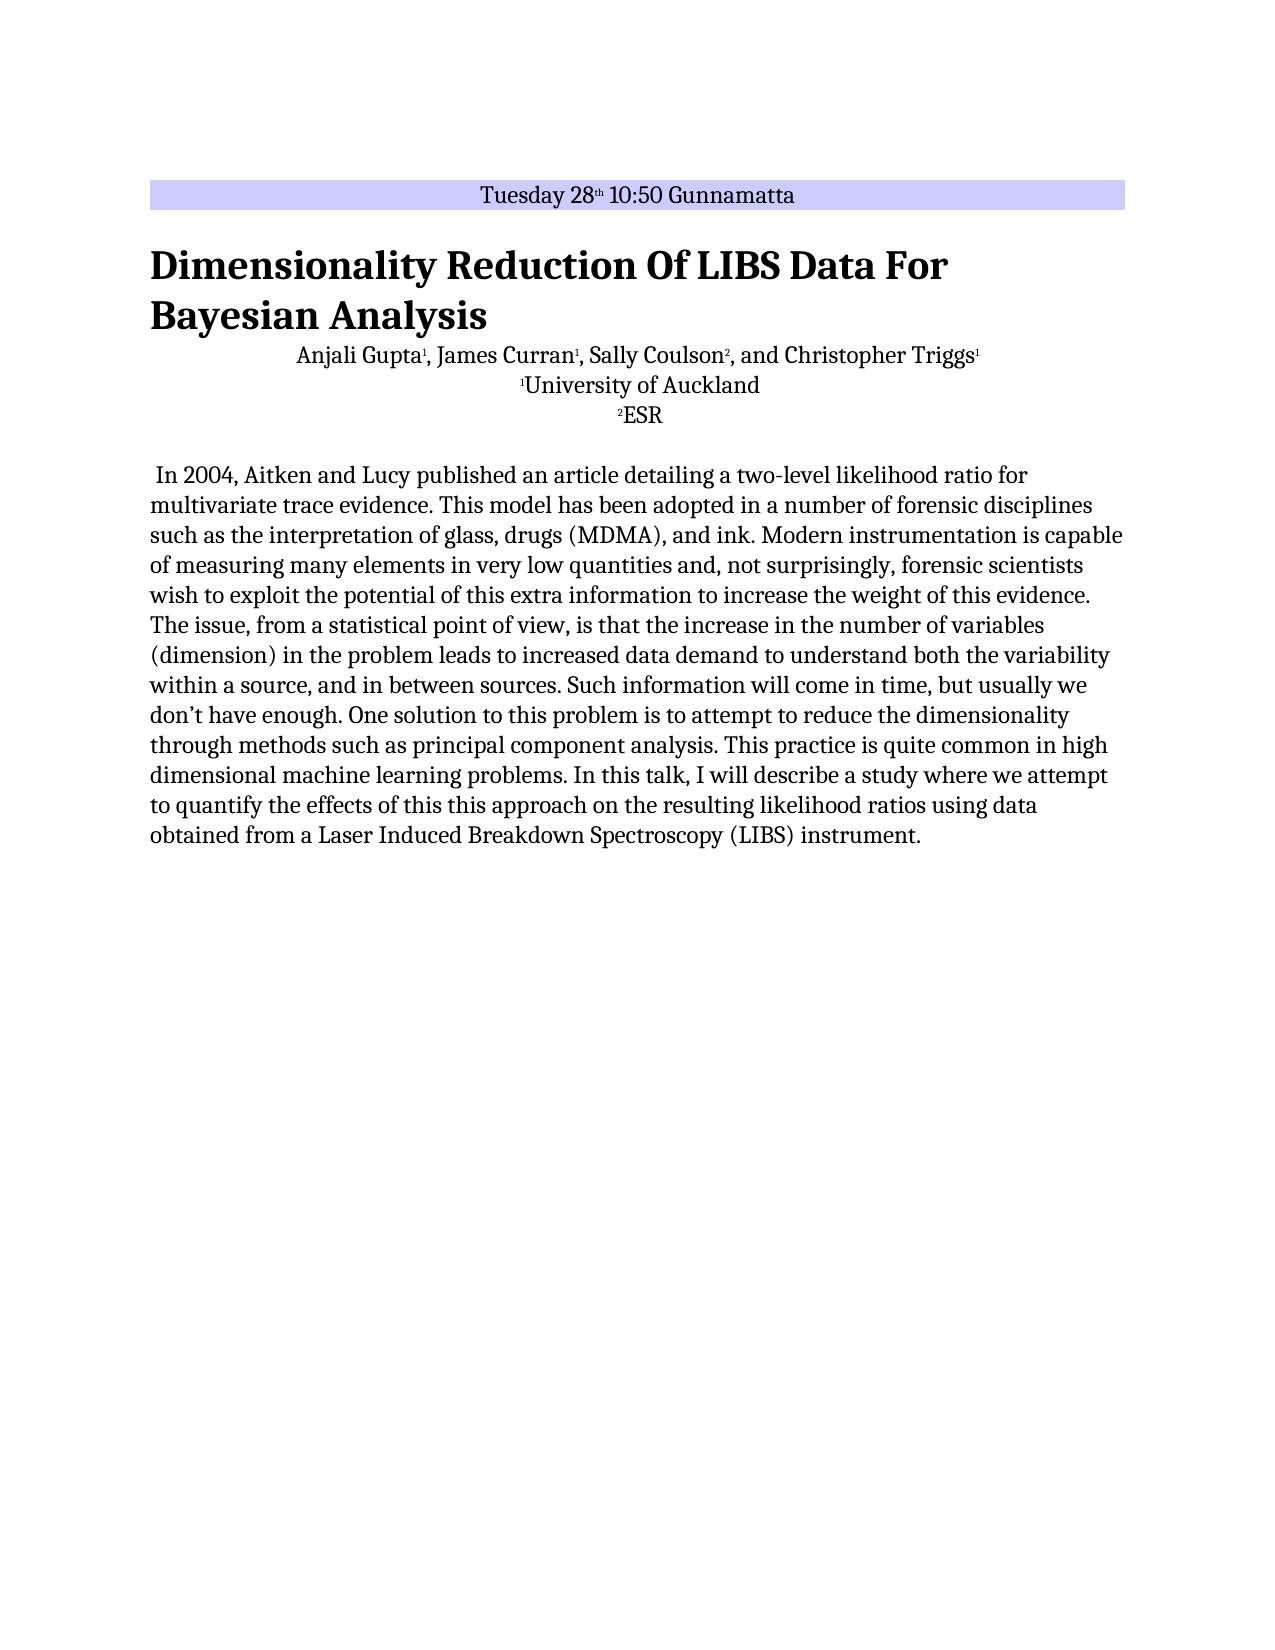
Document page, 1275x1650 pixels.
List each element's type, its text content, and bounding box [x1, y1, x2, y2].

subtitle Dimensionality Reduction Of LIBS Data For Bayesian Analysis [150, 240, 1125, 340]
text Tuesday 28th 10:50 Gunnamatta [150, 180, 1125, 210]
text In 2004, Aitken and Lucy published an article detailing a two-level likelihood ratio for multivariate trace evidence. This model has been adopted in a number of forensic disciplines such as the interpretation of glass, drugs (MDMA), and ink. Modern instrumentation is capable of measuring many elements in very low quantities and, not surprisingly, forensic scientists wish to exploit the potential of this extra information to increase the weight of this evidence. The issue, from a statistical point of view, is that the increase in the number of variables (dimension) in the problem leads to increased data demand to understand both the variability within a source, and in between sources. Such information will come in time, but usually we don’t have enough. One solution to this problem is to attempt to reduce the dimensionality through methods such as principal component analysis. This practice is quite common in high dimensional machine learning problems. In this talk, I will describe a study where we attempt to quantify the effects of this this approach on the resulting likelihood ratios using data obtained from a Laser Induced Breakdown Spectroscopy (LIBS) instrument. [150, 460, 1125, 850]
text Anjali Gupta1, James Curran1, Sally Coulson2, and Christopher Triggs1 1University of Auckland 2ESR [150, 340, 1125, 460]
